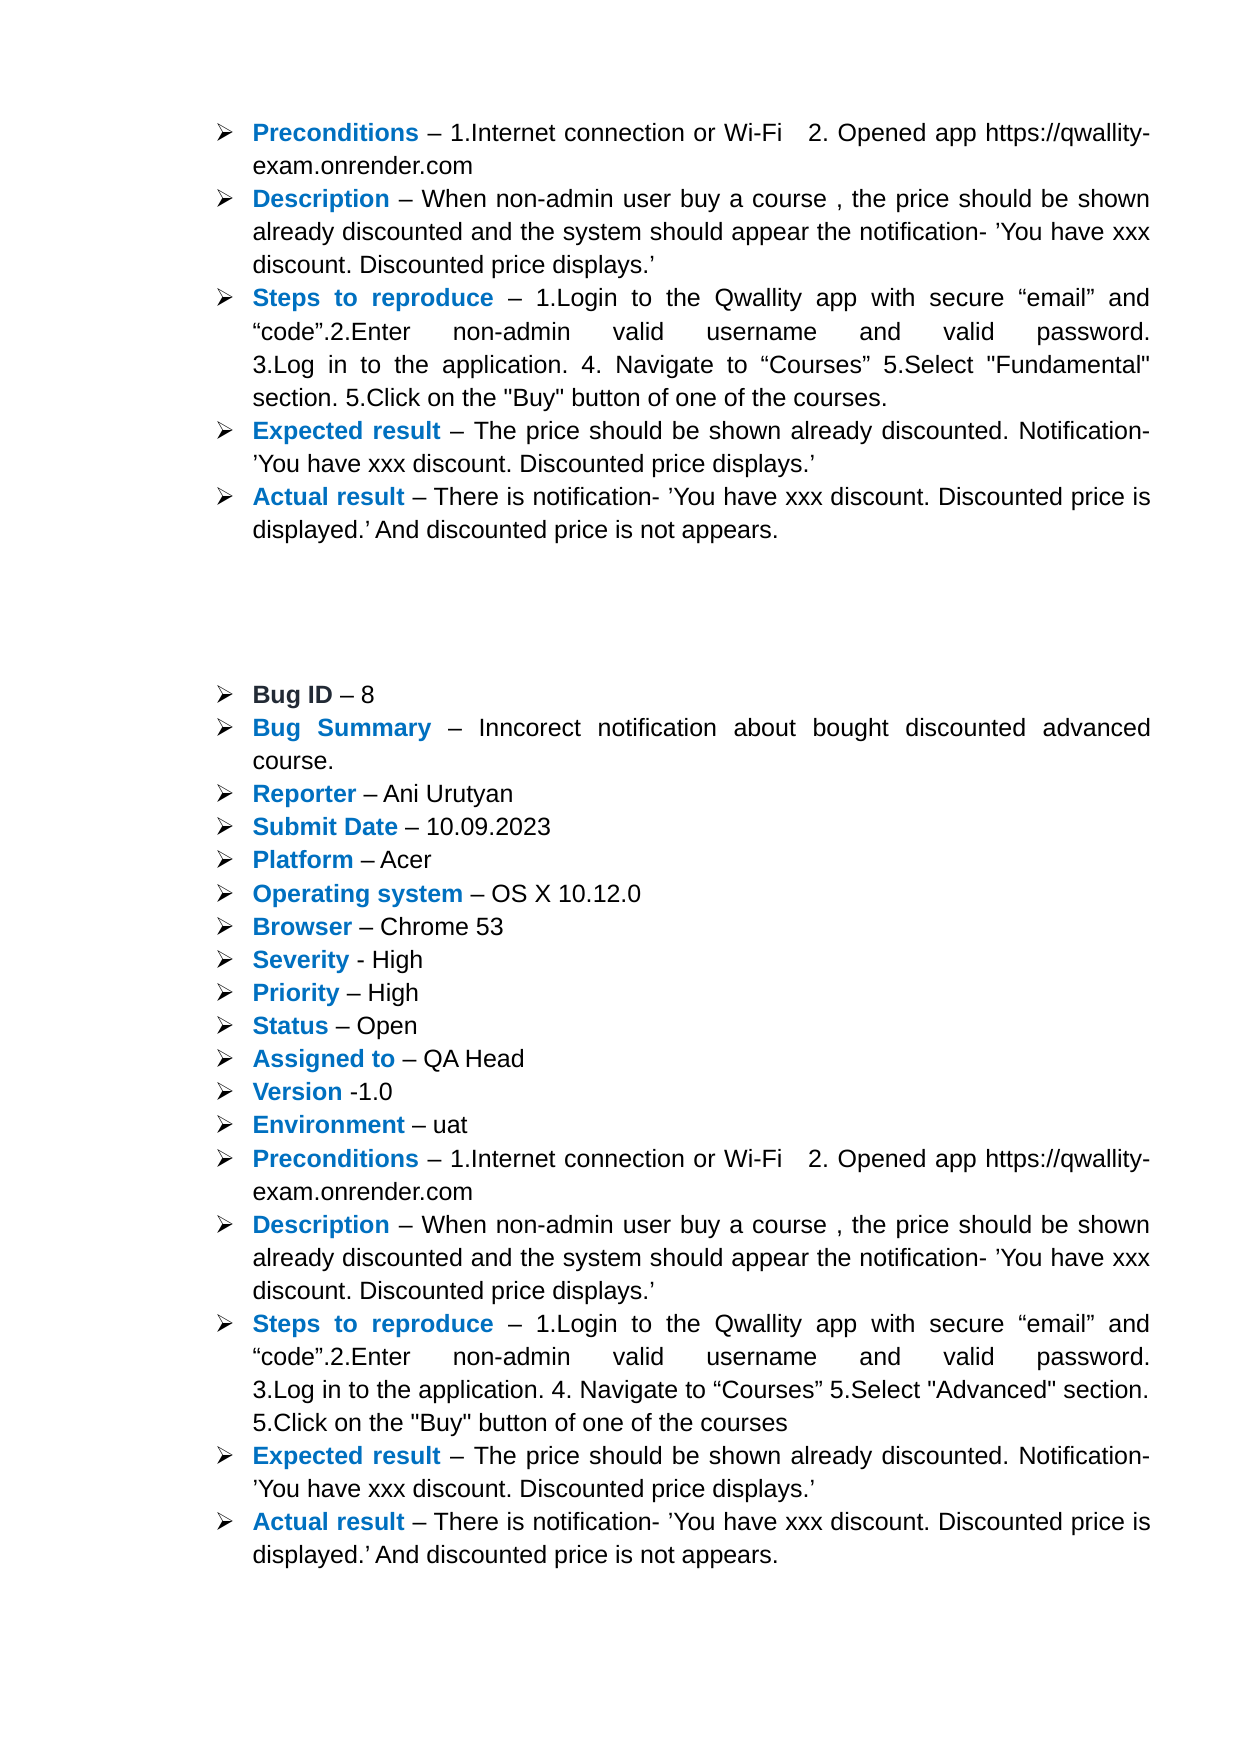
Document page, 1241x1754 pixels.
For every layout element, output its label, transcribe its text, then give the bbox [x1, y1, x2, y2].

list Preconditions – 1.Internet connection or Wi-Fi 2. Opened app https://qwallity-exam.onrender.com [215, 118, 1152, 180]
list Reporter – Ani Urutyan [215, 779, 1152, 808]
list Platform – Acer [215, 846, 1152, 874]
list Status – Open [215, 1011, 1152, 1040]
list Bug Summary – Inncorect notification about bought discounted advanced course. [215, 713, 1152, 775]
list Submit Date – 10.09.2023 [215, 812, 1152, 841]
list Severity - High [215, 945, 1152, 974]
list Operating system – OS X 10.12.0 [215, 879, 1152, 907]
list Actual result – There is notification- ’You have xxx discount. Discounted price is displayed.’ And discounted price is not appears. [215, 482, 1152, 544]
list Actual result – There is notification- ’You have xxx discount. Discounted price is displayed.’ And discounted price is not appears. [215, 1507, 1152, 1569]
list Bug ID – 8 [215, 680, 1152, 709]
list Browser – Chrome 53 [215, 912, 1152, 941]
list Steps to reproduce – 1.Login to the Qwallity app with secure “email” and “code”.2.Enter non-admin valid username and valid password. 3.Log in to the application. 4. Navigate to “Courses” 5.Select "Advanced" section. 5.Click on the "Buy" button of one of the courses [215, 1309, 1152, 1437]
list Environment – uat [215, 1111, 1152, 1139]
list Assigned to – QA Head [215, 1044, 1152, 1073]
list Expected result – The price should be shown already discounted. Notification- ’You have xxx discount. Discounted price displays.’ [215, 1441, 1152, 1503]
list Description – When non-admin user buy a course , the price should be shown already discounted and the system should appear the notification- ’You have xxx discount. Discounted price displays.’ [215, 1210, 1152, 1305]
list Steps to reproduce – 1.Login to the Qwallity app with secure “email” and “code”.2.Enter non-admin valid username and valid password. 3.Log in to the application. 4. Navigate to “Courses” 5.Select "Fundamental" section. 5.Click on the "Buy" button of one of the courses. [215, 283, 1152, 411]
list Version -1.0 [215, 1077, 1152, 1106]
list Description – When non-admin user buy a course , the price should be shown already discounted and the system should appear the notification- ’You have xxx discount. Discounted price displays.’ [215, 184, 1152, 279]
list Priority – High [215, 978, 1152, 1007]
list Expected result – The price should be shown already discounted. Notification- ’You have xxx discount. Discounted price displays.’ [215, 416, 1152, 477]
list Preconditions – 1.Internet connection or Wi-Fi 2. Opened app https://qwallity-exam.onrender.com [215, 1144, 1152, 1206]
